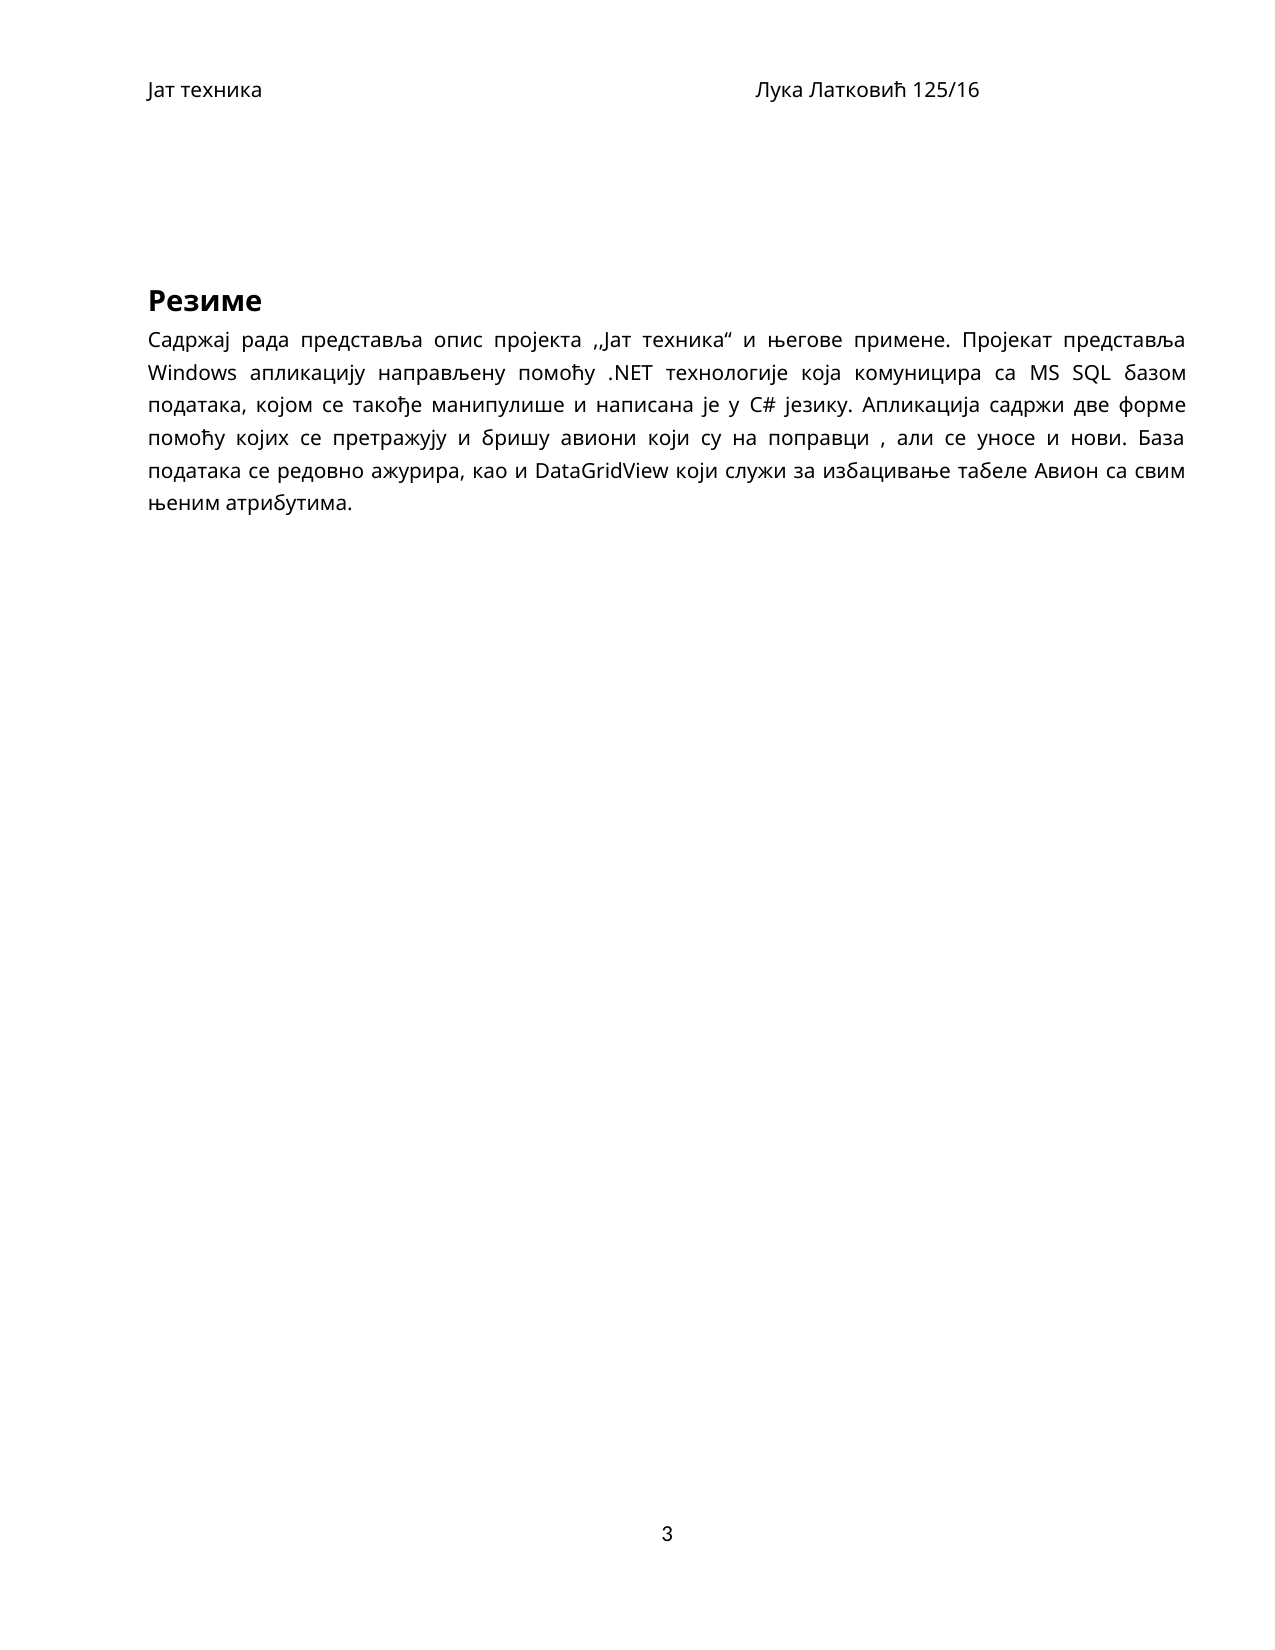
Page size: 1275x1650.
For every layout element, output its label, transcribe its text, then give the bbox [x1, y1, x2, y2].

text Садржај рада представља опис пројекта ,,Јат техника“ и његове примене. Пројекат представља Windows апликацију направљену помоћу .NET технологије која комуницира са MS SQL базом података, којом се такође манипулише и написана је у C# jeзику. Aпликација садржи две форме помоћу којих се претражују и бришу авиони који су на поправци , али се уносе и нови. База података се редовно ажурира, као и DataGridView који служи за избацивање табеле Авион са свим њеним атрибутима. [148, 325, 1186, 517]
subtitle Резиме [148, 280, 1186, 319]
